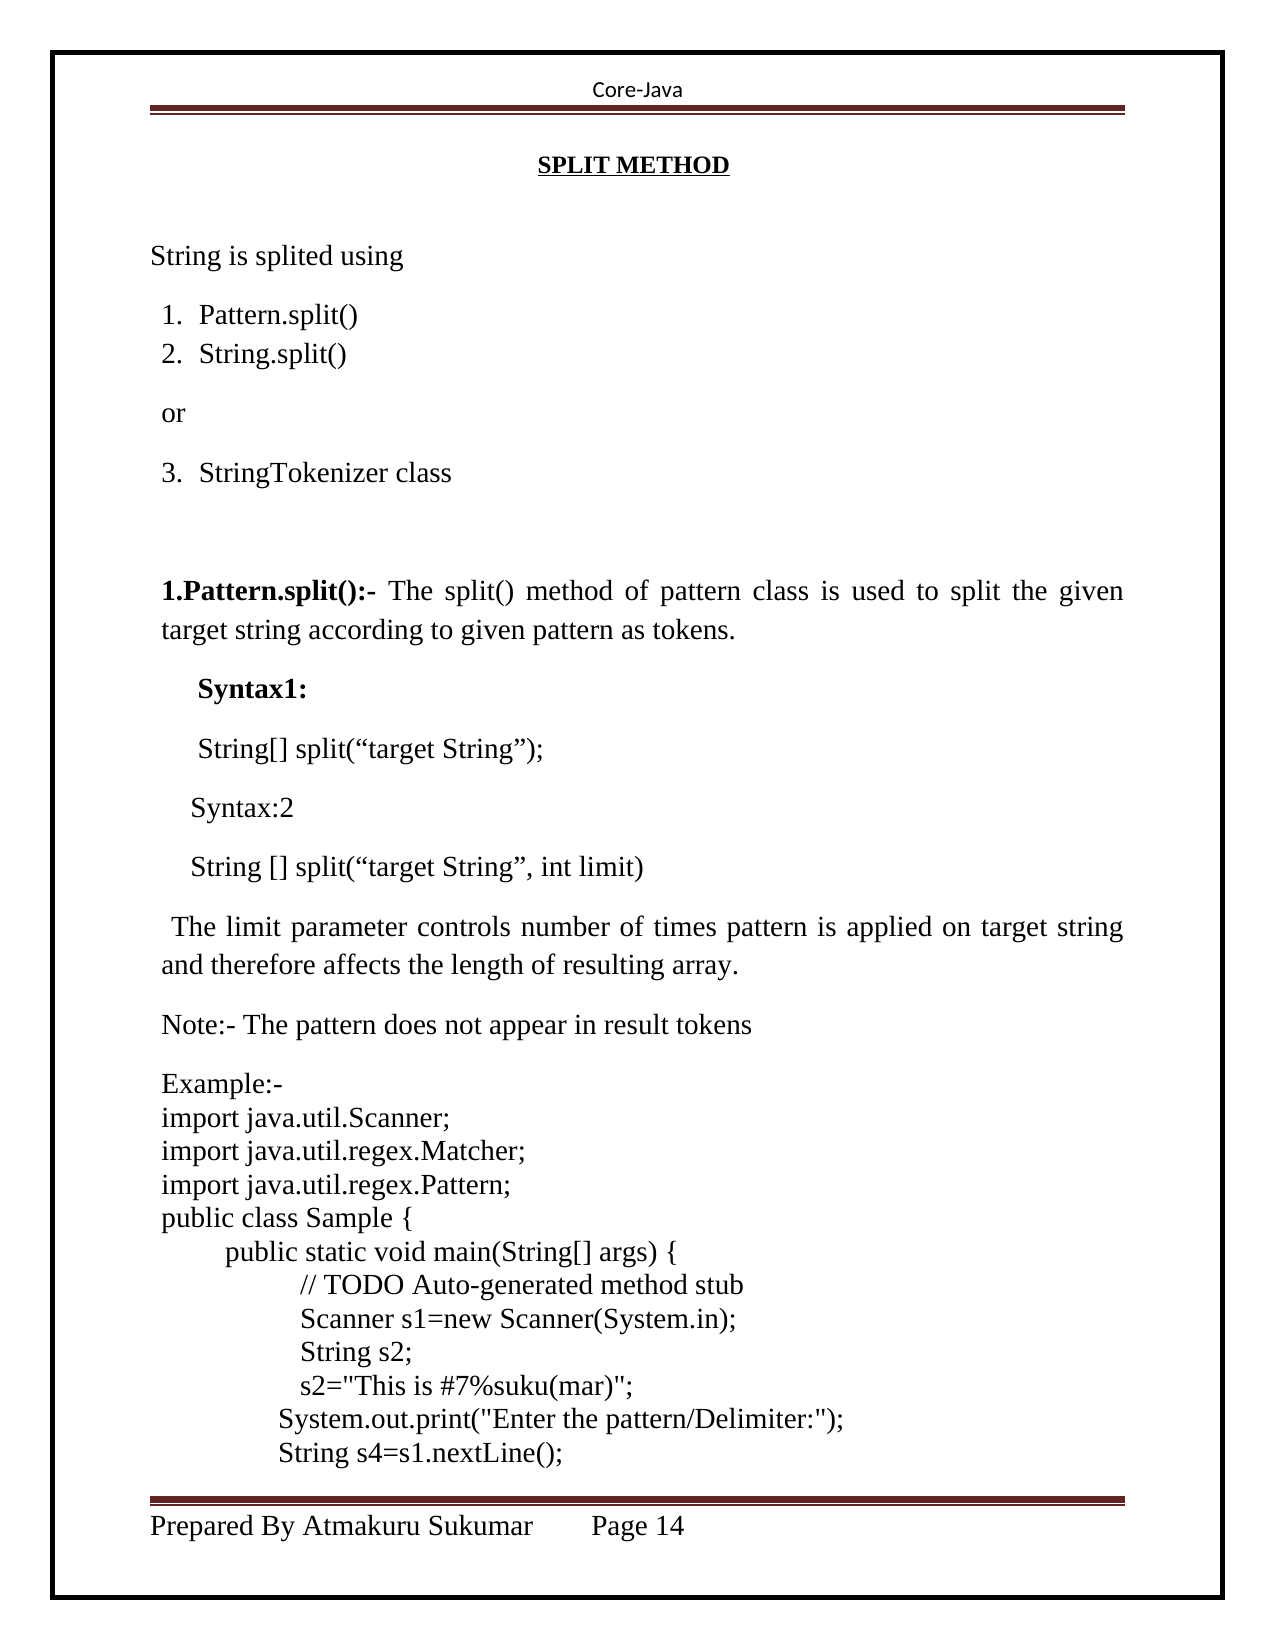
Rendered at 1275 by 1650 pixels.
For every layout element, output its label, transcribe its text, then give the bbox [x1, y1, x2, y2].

text 1.Pattern.split():- The split() method of pattern class is used to split the given target string according to given pattern as tokens. [161, 573, 1125, 646]
text s2="This is #7%suku(mar)"; [161, 1368, 1125, 1402]
text SPLIT METHOD [150, 150, 1125, 179]
text Syntax1: [161, 671, 1125, 705]
text String s4=s1.nextLine(); [161, 1435, 1125, 1469]
text String is splited using [150, 238, 1125, 272]
text import java.util.Scanner; [161, 1100, 1125, 1133]
text // TODO Auto-generated method stub [161, 1267, 1125, 1301]
text Scanner s1=new Scanner(System.in); [161, 1301, 1125, 1334]
text import java.util.regex.Pattern; [161, 1167, 1125, 1200]
text import java.util.regex.Matcher; [161, 1133, 1125, 1167]
text Syntax:2 [161, 790, 1125, 824]
text public static void main(String[] args) { [161, 1234, 1125, 1267]
text public class Sample { [161, 1200, 1125, 1234]
text or [161, 395, 1125, 429]
text String s2; [161, 1334, 1125, 1368]
text String [] split(“target String”, int limit) [161, 849, 1125, 883]
text Note:- The pattern does not appear in result tokens [161, 1007, 1125, 1040]
text String[] split(“target String”); [161, 731, 1125, 764]
text Example:- [161, 1066, 1125, 1100]
list StringTokenizer class [161, 455, 1125, 488]
text The limit parameter controls number of times pattern is applied on target string and therefore affects the length of resulting array. [161, 909, 1125, 981]
text System.out.print("Enter the pattern/Delimiter:"); [161, 1402, 1125, 1435]
list Pattern.split() [161, 297, 1125, 331]
list String.split() [161, 336, 1125, 369]
